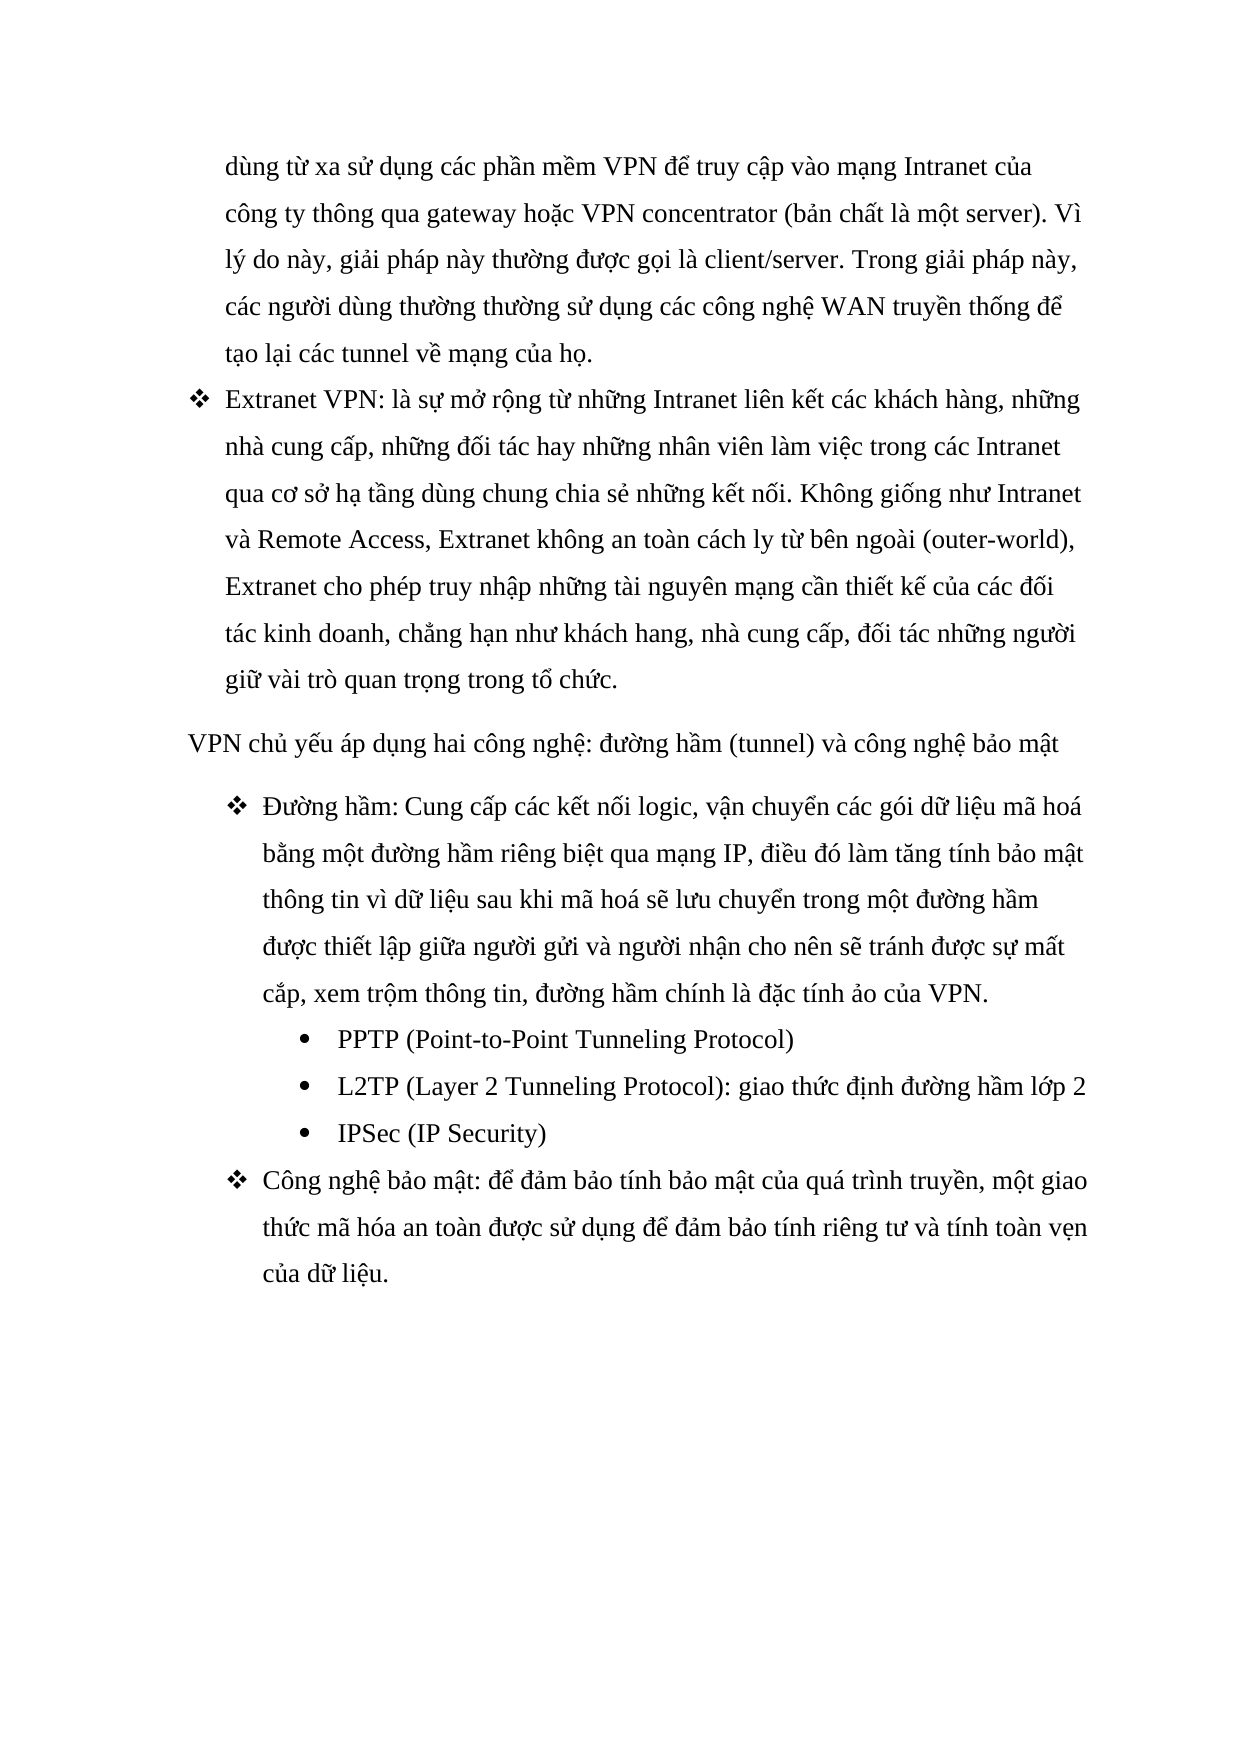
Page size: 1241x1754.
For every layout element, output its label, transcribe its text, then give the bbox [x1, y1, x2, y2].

list Đường hầm: Cung cấp các kết nối logic, vận chuyển các gói dữ liệu mã hoá bằng một đường hầm riêng biệt qua mạng IP, điều đó làm tăng tính bảo mật thông tin vì dữ liệu sau khi mã hoá sẽ lưu chuyển trong một đường hầm được thiết lập giữa người gửi và người nhận cho nên sẽ tránh được sự mất cắp, xem trộm thông tin, đường hầm chính là đặc tính ảo của VPN. [225, 790, 1090, 1008]
list IPSec (IP Security) [300, 1117, 1090, 1148]
list Công nghệ bảo mật: để đảm bảo tính bảo mật của quá trình truyền, một giao thức mã hóa an toàn được sử dụng để đảm bảo tính riêng tư và tính toàn vẹn của dữ liệu. [225, 1164, 1090, 1289]
text VPN chủ yếu áp dụng hai công nghệ: đường hầm (tunnel) và công nghệ bảo mật [150, 727, 1090, 758]
list PPTP (Point-to-Point Tunneling Protocol) [300, 1023, 1090, 1055]
list Extranet VPN: là sự mở rộng từ những Intranet liên kết các khách hàng, những nhà cung cấp, những đối tác hay những nhân viên làm việc trong các Intranet qua cơ sở hạ tầng dùng chung chia sẻ những kết nối. Không giống như Intranet và Remote Access, Extranet không an toàn cách ly từ bên ngoài (outer-world), Extranet cho phép truy nhập những tài nguyên mạng cần thiết kế của các đối tác kinh doanh, chẳng hạn như khách hang, nhà cung cấp, đối tác những người giữ vài trò quan trọng trong tổ chức. [187, 383, 1090, 694]
list L2TP (Layer 2 Tunneling Protocol): giao thức định đường hầm lớp 2 [300, 1070, 1090, 1102]
